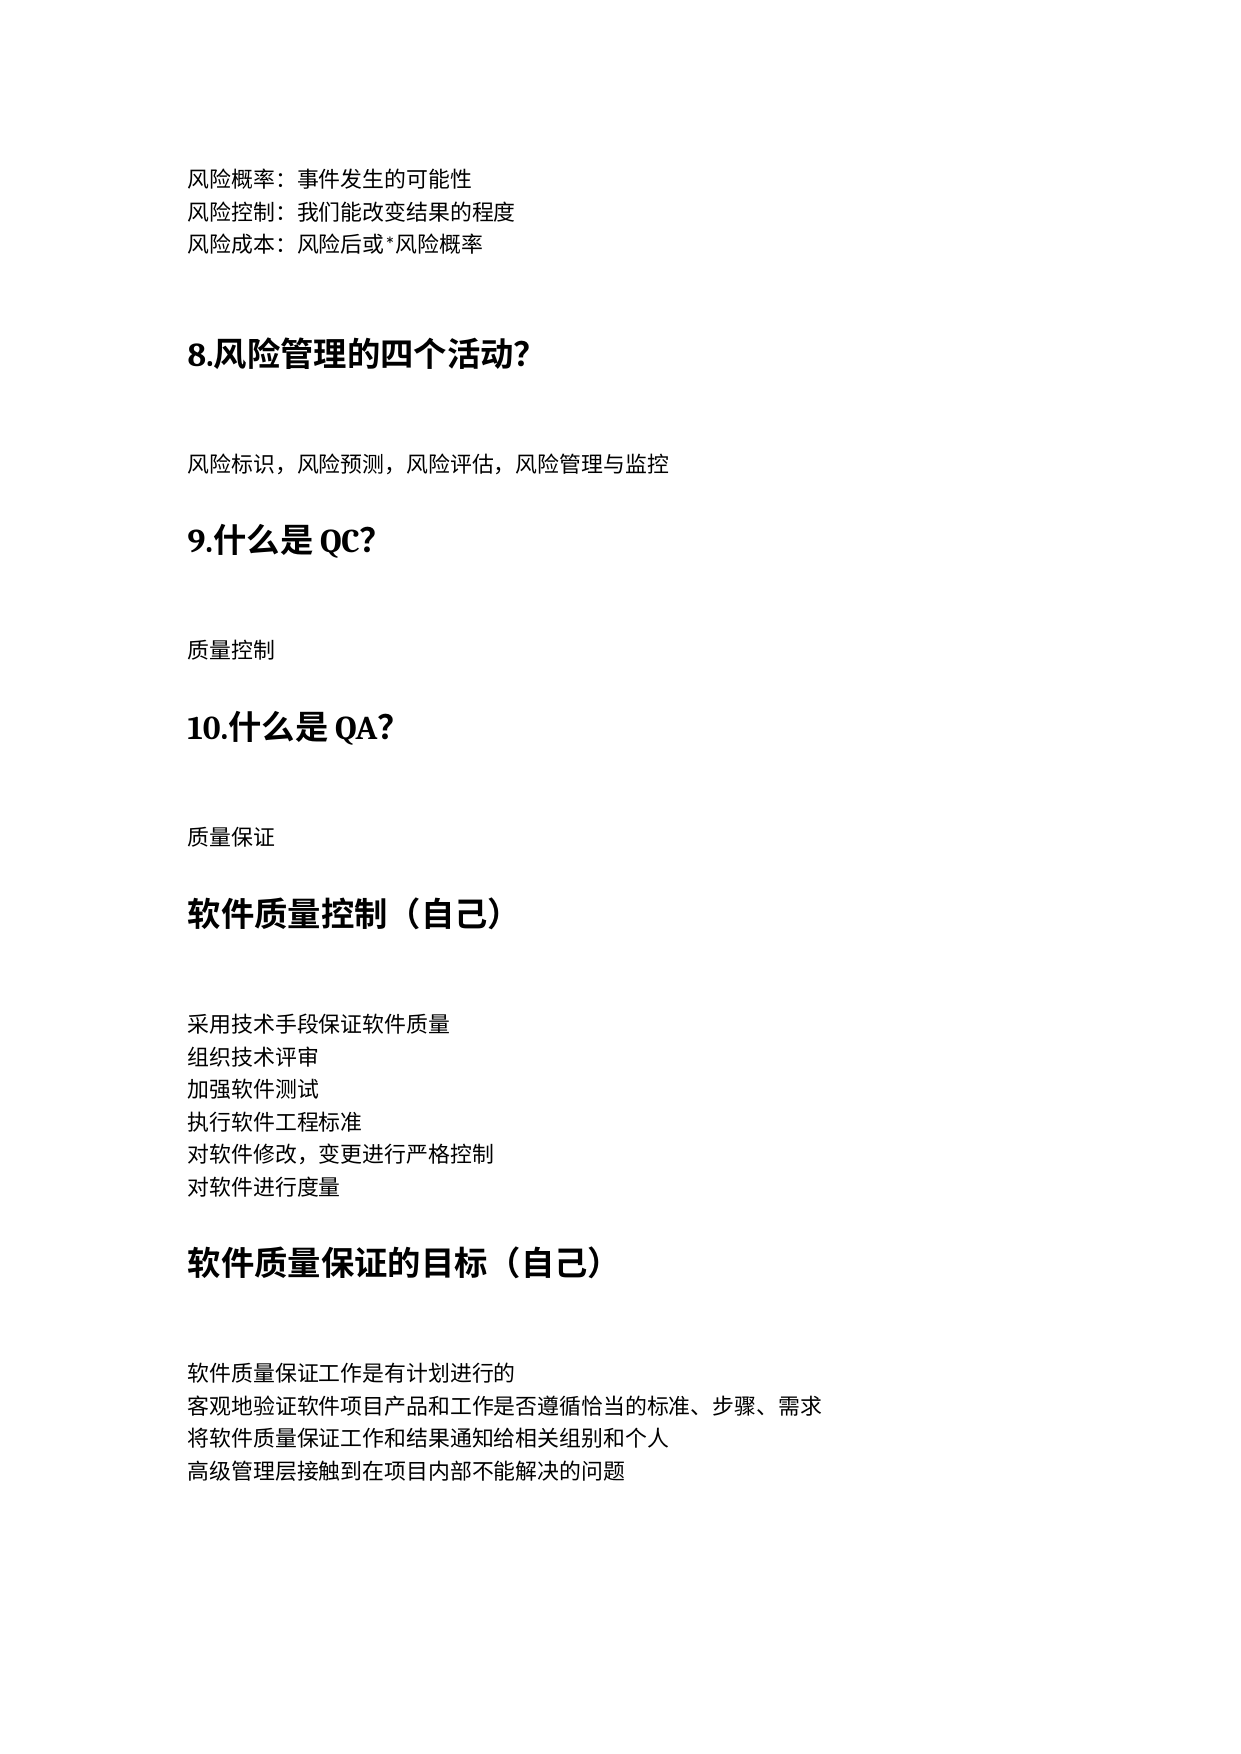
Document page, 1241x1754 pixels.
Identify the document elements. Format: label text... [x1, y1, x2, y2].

text 风险概率：事件发生的可能性 [187, 162, 1053, 194]
text 风险成本：风险后或*风险概率 [187, 227, 1053, 259]
text 风险标识，风险预测，风险评估，风险管理与监控 [187, 446, 1053, 479]
text 组织技术评审 [187, 1039, 1053, 1072]
text 风险控制：我们能改变结果的程度 [187, 194, 1053, 227]
subtitle 软件质量保证的目标（自己） [187, 1229, 1053, 1294]
subtitle 10.什么是QA？ [187, 693, 1053, 758]
text 执行软件工程标准 [187, 1104, 1053, 1137]
text 软件质量保证工作是有计划进行的 [187, 1356, 1053, 1388]
text 对软件修改，变更进行严格控制 [187, 1137, 1053, 1169]
text 客观地验证软件项目产品和工作是否遵循恰当的标准、步骤、需求 [187, 1388, 1053, 1421]
text 加强软件测试 [187, 1072, 1053, 1104]
text 采用技术手段保证软件质量 [187, 1007, 1053, 1039]
text 对软件进行度量 [187, 1169, 1053, 1202]
subtitle 9.什么是QC？ [187, 506, 1053, 571]
text 将软件质量保证工作和结果通知给相关组别和个人 [187, 1421, 1053, 1453]
subtitle 软件质量控制（自己） [187, 879, 1053, 944]
text 高级管理层接触到在项目内部不能解决的问题 [187, 1453, 1053, 1486]
text 质量保证 [187, 820, 1053, 852]
text 质量控制 [187, 633, 1053, 666]
subtitle 8.风险管理的四个活动？ [187, 319, 1053, 384]
